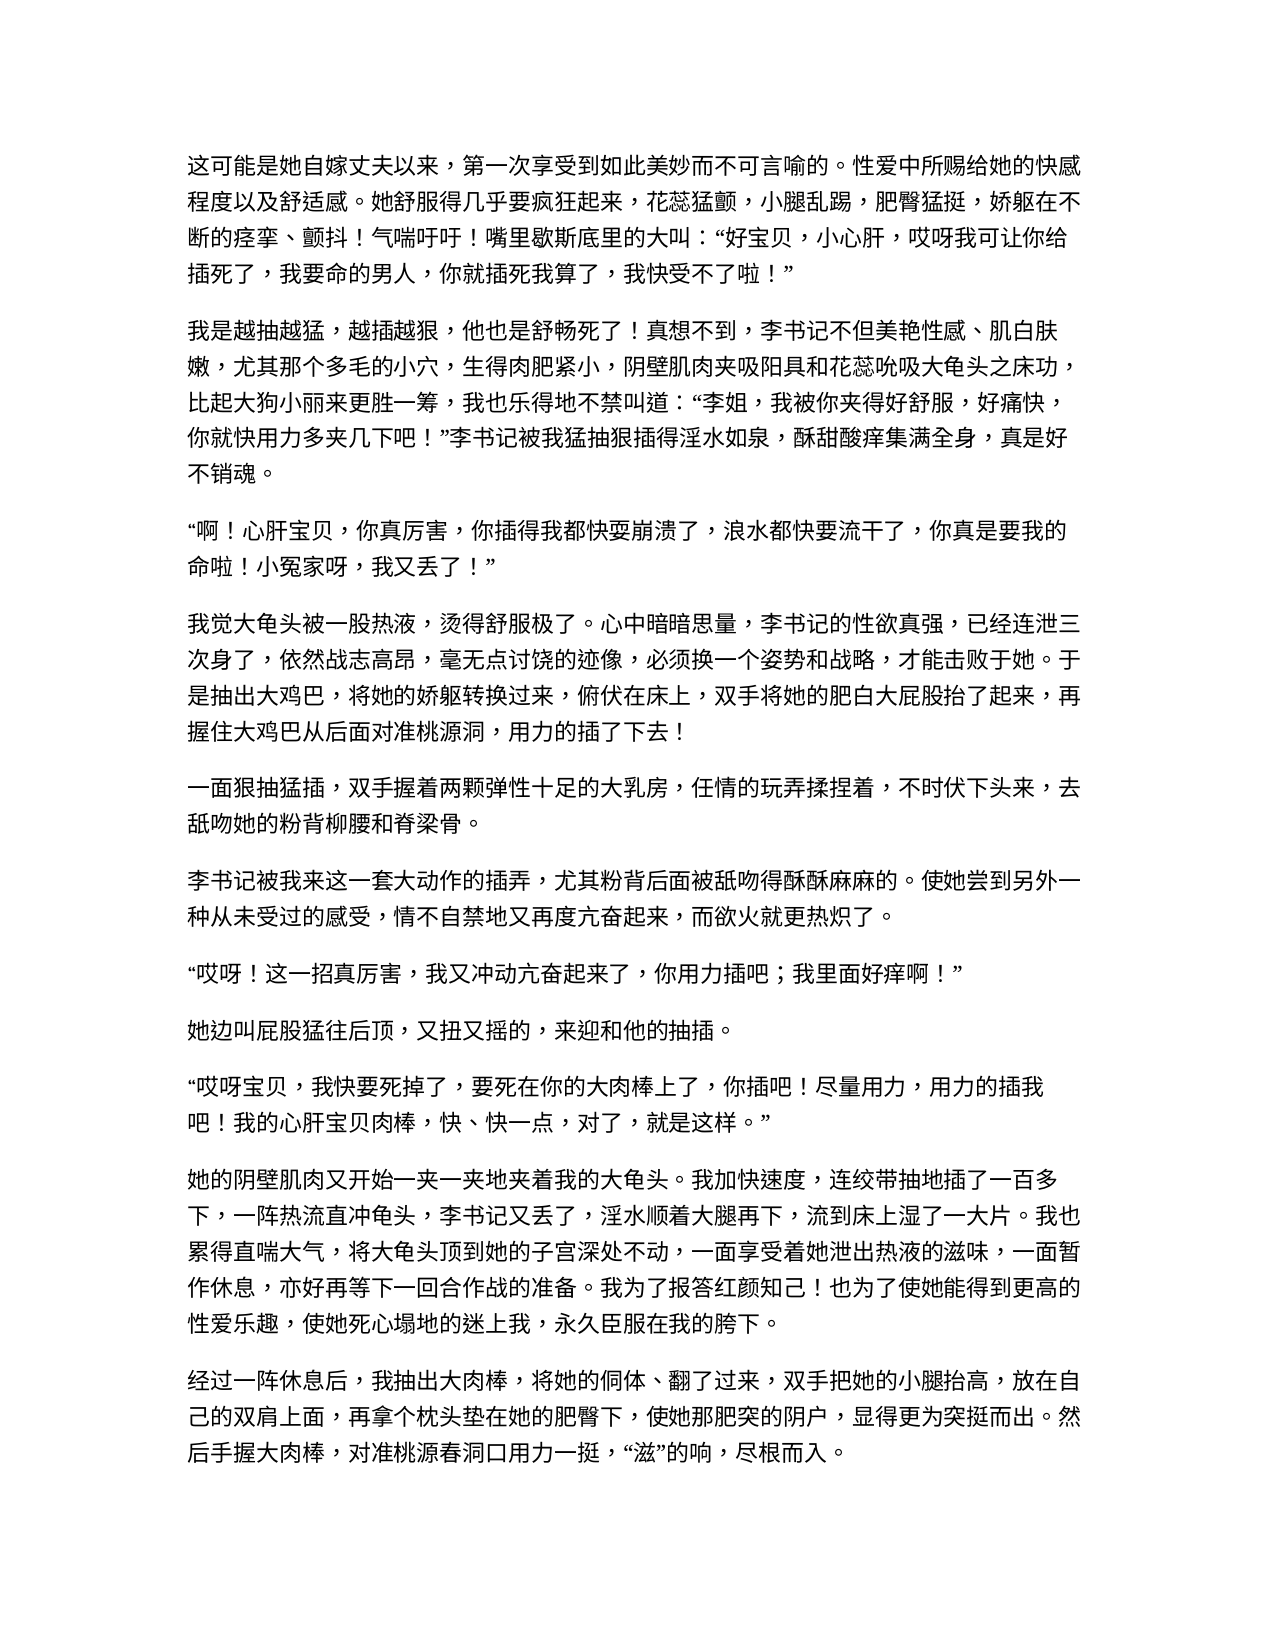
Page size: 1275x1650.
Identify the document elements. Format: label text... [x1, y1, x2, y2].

text 我觉大龟头被一股热液，烫得舒服极了。心中暗暗思量，李书记的性欲真强，已经连泄三次身了，依然战志高昂，毫无点讨饶的迹像，必须换一个姿势和战略，才能击败于她。于是抽出大鸡巴，将她的娇躯转换过来，俯伏在床上，双手将她的肥白大屁股抬了起来，再握住大鸡巴从后面对准桃源洞，用力的插了下去！ [187, 608, 1087, 747]
text 一面狠抽猛插，双手握着两颗弹性十足的大乳房，任情的玩弄揉捏着，不时伏下头来，去舐吻她的粉背柳腰和脊梁骨。 [187, 772, 1087, 839]
text 她的阴壁肌肉又开始一夹一夹地夹着我的大龟头。我加快速度，连绞带抽地插了一百多下，一阵热流直冲龟头，李书记又丢了，淫水顺着大腿再下，流到床上湿了一大片。我也累得直喘大气，将大龟头顶到她的子宫深处不动，一面享受着她泄出热液的滋味，一面暂作休息，亦好再等下一回合作战的准备。我为了报答红颜知己！也为了使她能得到更高的性爱乐趣，使她死心塌地的迷上我，永久臣服在我的胯下。 [187, 1164, 1087, 1339]
text 李书记被我来这一套大动作的插弄，尤其粉背后面被舐吻得酥酥麻麻的。使她尝到另外一种从未受过的感受，情不自禁地又再度亢奋起来，而欲火就更热炽了。 [187, 865, 1087, 932]
text 这可能是她自嫁丈夫以来，第一次享受到如此美妙而不可言喻的。性爱中所赐给她的快感程度以及舒适感。她舒服得几乎要疯狂起来，花蕊猛颤，小腿乱踢，肥臀猛挺，娇躯在不断的痉挛、颤抖！气喘吁吁！嘴里歇斯底里的大叫∶“好宝贝，小心肝，哎呀我可让你给插死了，我要命的男人，你就插死我算了，我快受不了啦！” [187, 150, 1087, 289]
text 她边叫屁股猛往后顶，又扭又摇的，来迎和他的抽插。 [187, 1014, 1087, 1046]
text “啊！心肝宝贝，你真厉害，你插得我都快耍崩溃了，浪水都快要流干了，你真是要我的命啦！小冤家呀，我又丢了！” [187, 515, 1087, 582]
text 经过一阵休息后，我抽出大肉棒，将她的侗体、翻了过来，双手把她的小腿抬高，放在自己的双肩上面，再拿个枕头垫在她的肥臀下，使她那肥突的阴户，显得更为突挺而出。然后手握大肉棒，对准桃源春洞口用力一挺，“滋”的响，尽根而入。 [187, 1364, 1087, 1468]
text “哎呀！这一招真厉害，我又冲动亢奋起来了，你用力插吧；我里面好痒啊！” [187, 958, 1087, 989]
text “哎呀宝贝，我快要死掉了，要死在你的大肉棒上了，你插吧！尽量用力，用力的插我吧！我的心肝宝贝肉棒，快、快一点，对了，就是这样。” [187, 1071, 1087, 1138]
text 我是越抽越猛，越插越狠，他也是舒畅死了！真想不到，李书记不但美艳性感、肌白肤嫩，尤其那个多毛的小穴，生得肉肥紧小，阴壁肌肉夹吸阳具和花蕊吮吸大龟头之床功，比起大狗小丽来更胜一筹，我也乐得地不禁叫道∶“李姐，我被你夹得好舒服，好痛快，你就快用力多夹几下吧！”李书记被我猛抽狠插得淫水如泉，酥甜酸痒集满全身，真是好不销魂。 [187, 314, 1087, 489]
